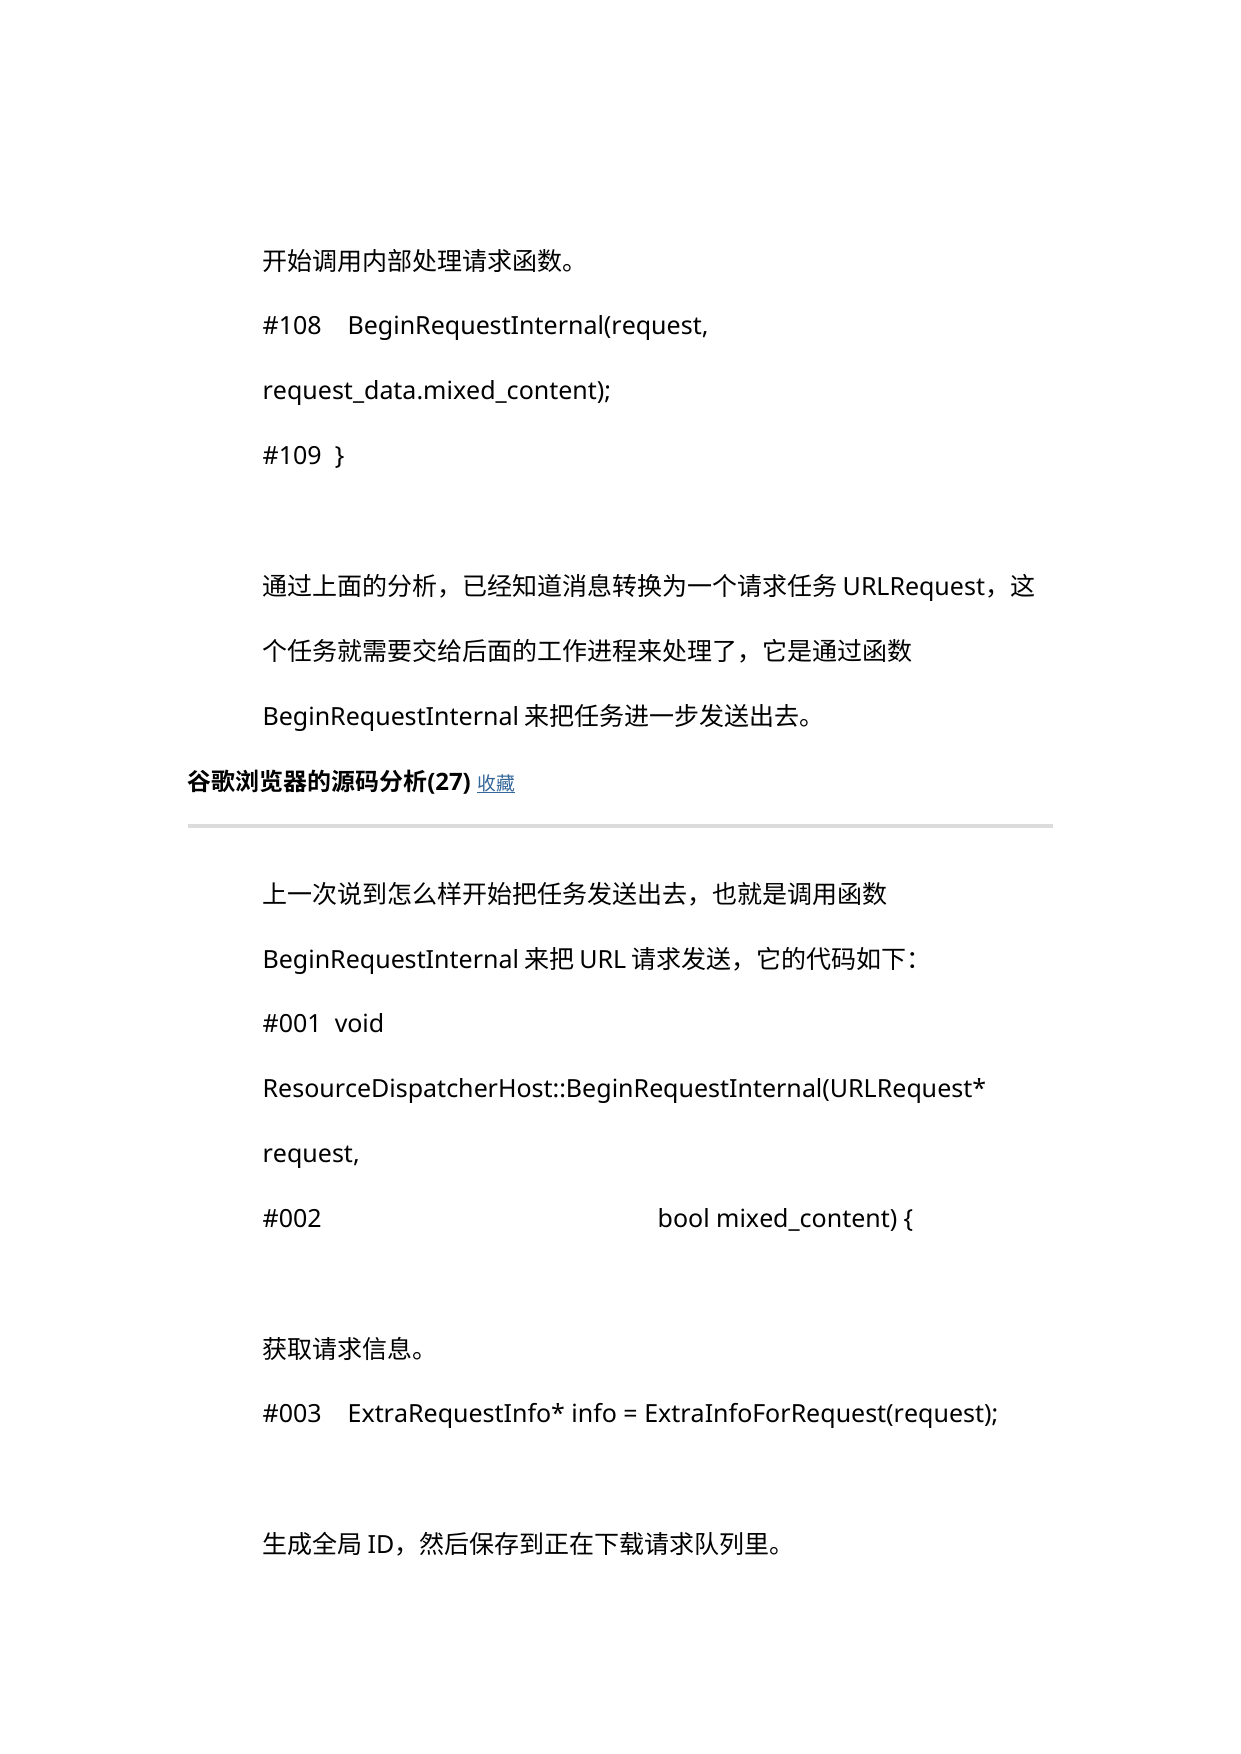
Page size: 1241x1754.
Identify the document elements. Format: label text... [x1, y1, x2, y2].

text 通过上面的分析，已经知道消息转换为一个请求任务URLRequest，这个任务就需要交给后面的工作进程来处理了，它是通过函数BeginRequestInternal来把任务进一步发送出去。 [262, 552, 1053, 747]
text 谷歌浏览器的源码分析(27) 收藏 [187, 747, 1053, 828]
text #001 void ResourceDispatcherHost::BeginRequestInternal(URLRequest* request, [262, 990, 1053, 1185]
text #003 ExtraRequestInfo* info = ExtraInfoForRequest(request); [262, 1380, 1053, 1445]
text 生成全局ID，然后保存到正在下载请求队列里。 [262, 1510, 1053, 1575]
text #002 bool mixed_content) { [262, 1185, 1053, 1250]
text #108 BeginRequestInternal(request, request_data.mixed_content); [262, 292, 1053, 422]
text 开始调用内部处理请求函数。 [262, 227, 1053, 292]
text 上一次说到怎么样开始把任务发送出去，也就是调用函数BeginRequestInternal来把URL请求发送，它的代码如下： [262, 860, 1053, 990]
text 获取请求信息。 [262, 1315, 1053, 1380]
text #109 } [262, 422, 1053, 487]
